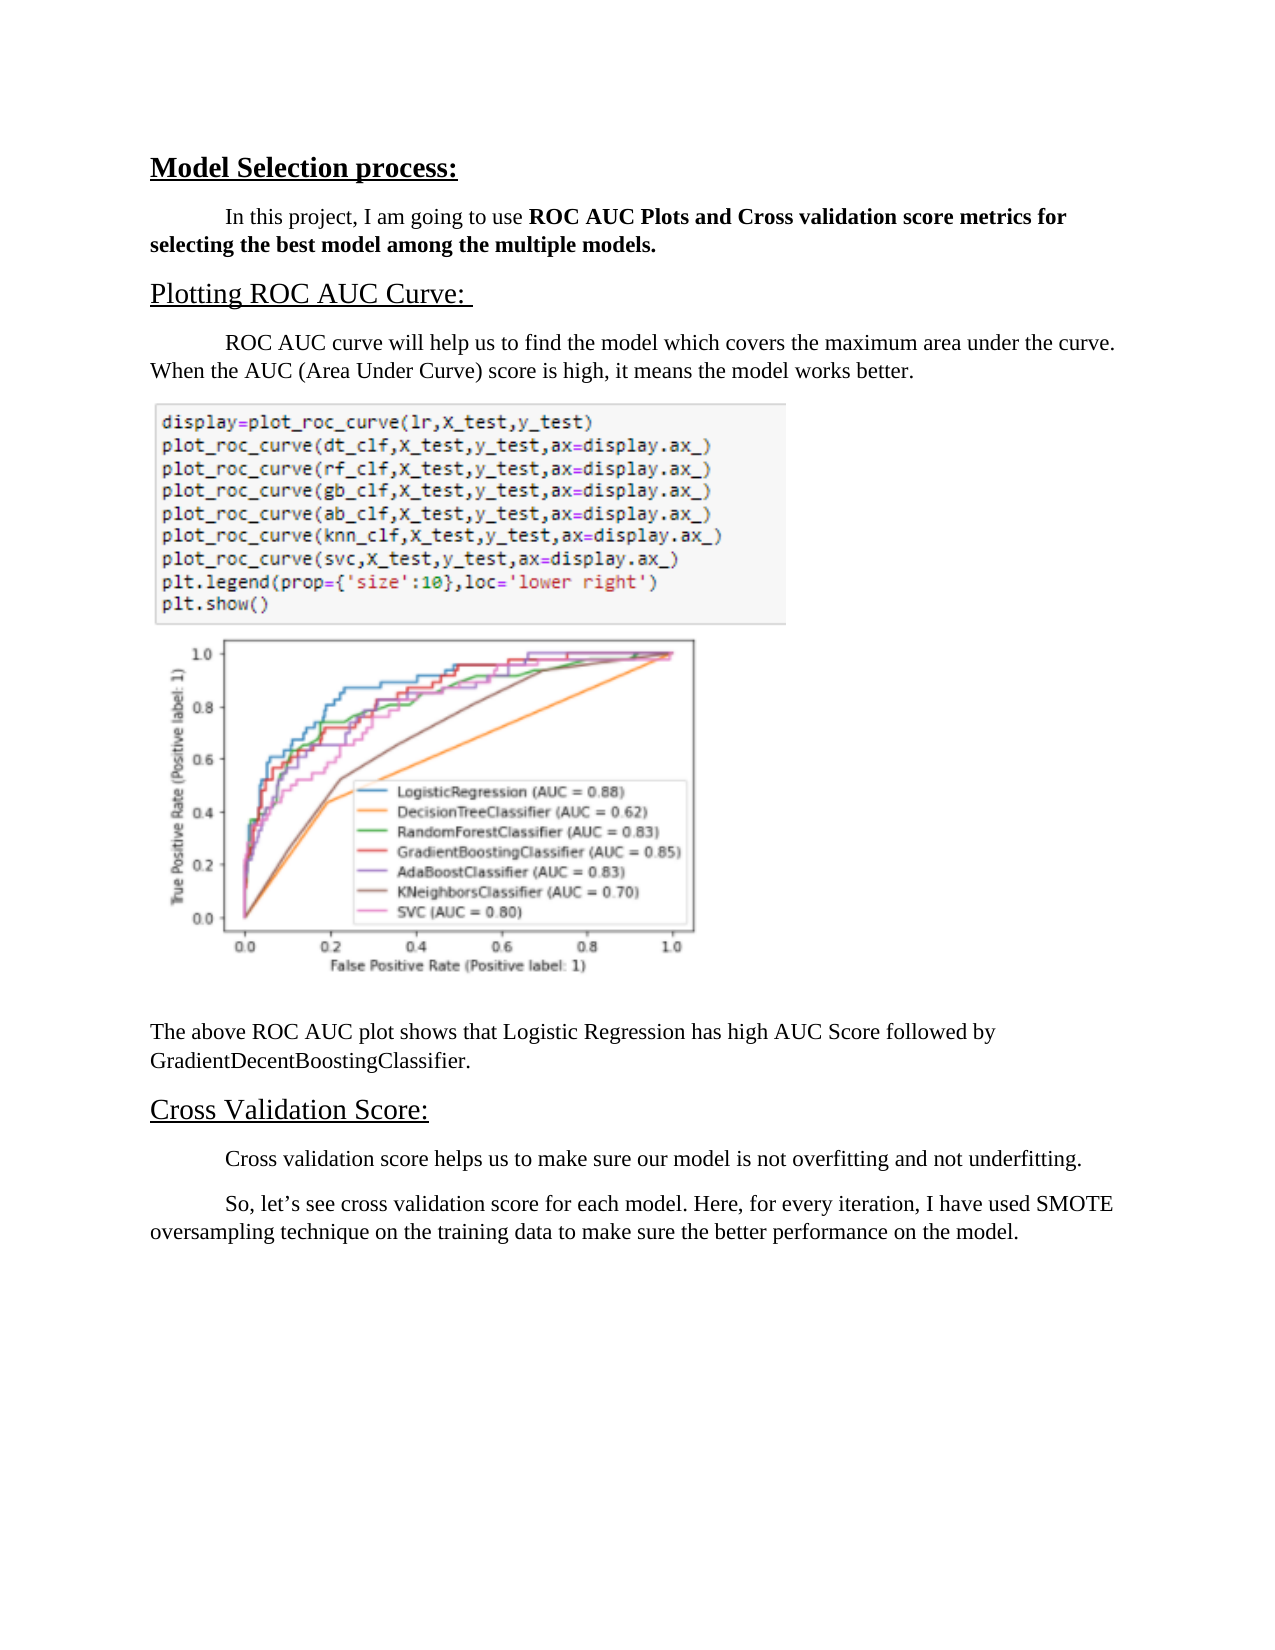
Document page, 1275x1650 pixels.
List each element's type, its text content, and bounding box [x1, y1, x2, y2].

text Plotting ROC AUC Curve: [150, 276, 1125, 310]
text The above ROC AUC plot shows that Logistic Regression has high AUC Score followed by GradientDecentBoostingClassifier. [150, 1018, 1125, 1073]
text Cross validation score helps us to make sure our model is not overfitting and not underfitting. [150, 1145, 1125, 1171]
text In this project, I am going to use ROC AUC Plots and Cross validation score metrics for selecting the best model among the multiple models. [150, 203, 1125, 258]
picture [150, 402, 786, 1000]
text So, let’s see cross validation score for each model. Here, for every iteration, I have used SMOTE oversampling technique on the training data to make sure the better performance on the model. [150, 1190, 1125, 1245]
text Cross Validation Score: [150, 1092, 1125, 1126]
text Model Selection process: [150, 150, 1125, 183]
text ROC AUC curve will help us to find the model which covers the maximum area under the curve. When the AUC (Area Under Curve) score is high, it means the model works better. [150, 329, 1125, 384]
